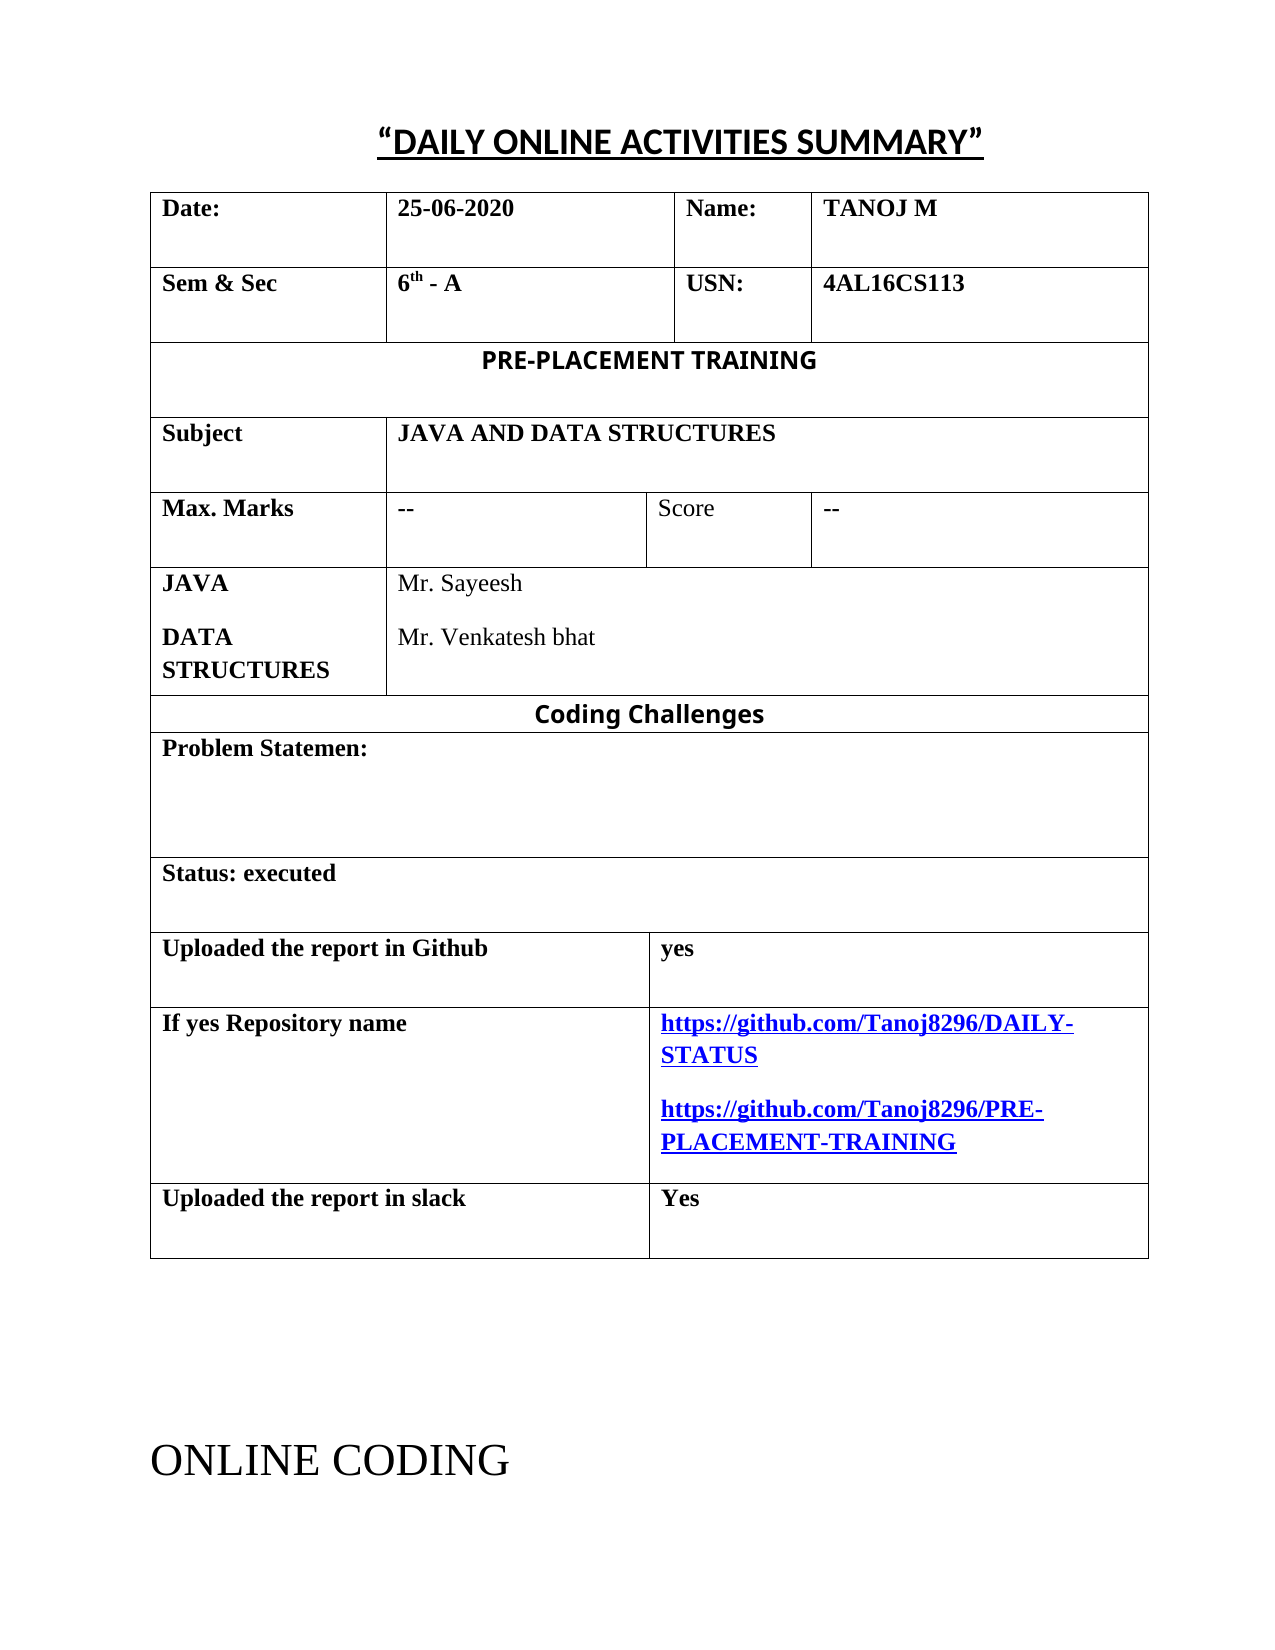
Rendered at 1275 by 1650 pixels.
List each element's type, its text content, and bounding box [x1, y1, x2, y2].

table_header 25-06-2020 [387, 193, 674, 267]
table_header Date: [151, 193, 386, 267]
table_cell Max. Marks [151, 493, 386, 567]
text ONLINE CODING [150, 1432, 1211, 1485]
table_cell Problem Statemen: [151, 733, 1148, 857]
table_cell JAVA AND DATA STRUCTURES [387, 418, 1148, 492]
table_cell Uploaded the report in Github [151, 933, 649, 1007]
table_cell 4AL16CS113 [812, 268, 1148, 342]
table_cell PRE-PLACEMENT TRAINING [151, 343, 1148, 417]
table_cell Subject [151, 418, 386, 492]
text “DAILY ONLINE ACTIVITIES SUMMARY” [150, 118, 1211, 164]
table_header TANOJ M [812, 193, 1148, 267]
table_cell https://github.com/Tanoj8296/DAILY-STATUS https://github.com/Tanoj8296/PRE-PLACEMENT-TRAINING [650, 1008, 1148, 1182]
table_cell -- [812, 493, 1148, 567]
table_cell JAVA DATA STRUCTURES [151, 568, 386, 695]
table_cell Mr. Sayeesh Mr. Venkatesh bhat [387, 568, 1148, 695]
table_cell Coding Challenges [151, 696, 1148, 732]
table_cell Yes [650, 1184, 1148, 1257]
table_cell Score [647, 493, 811, 567]
table_cell -- [387, 493, 646, 567]
table_cell If yes Repository name [151, 1008, 649, 1182]
table_cell Sem & Sec [151, 268, 386, 342]
table_cell yes [650, 933, 1148, 1007]
table_cell 6th - A [387, 268, 674, 342]
table_header Name: [675, 193, 811, 267]
table_cell Status: executed [151, 858, 1148, 932]
table_cell Uploaded the report in slack [151, 1184, 649, 1257]
table_cell USN: [675, 268, 811, 342]
